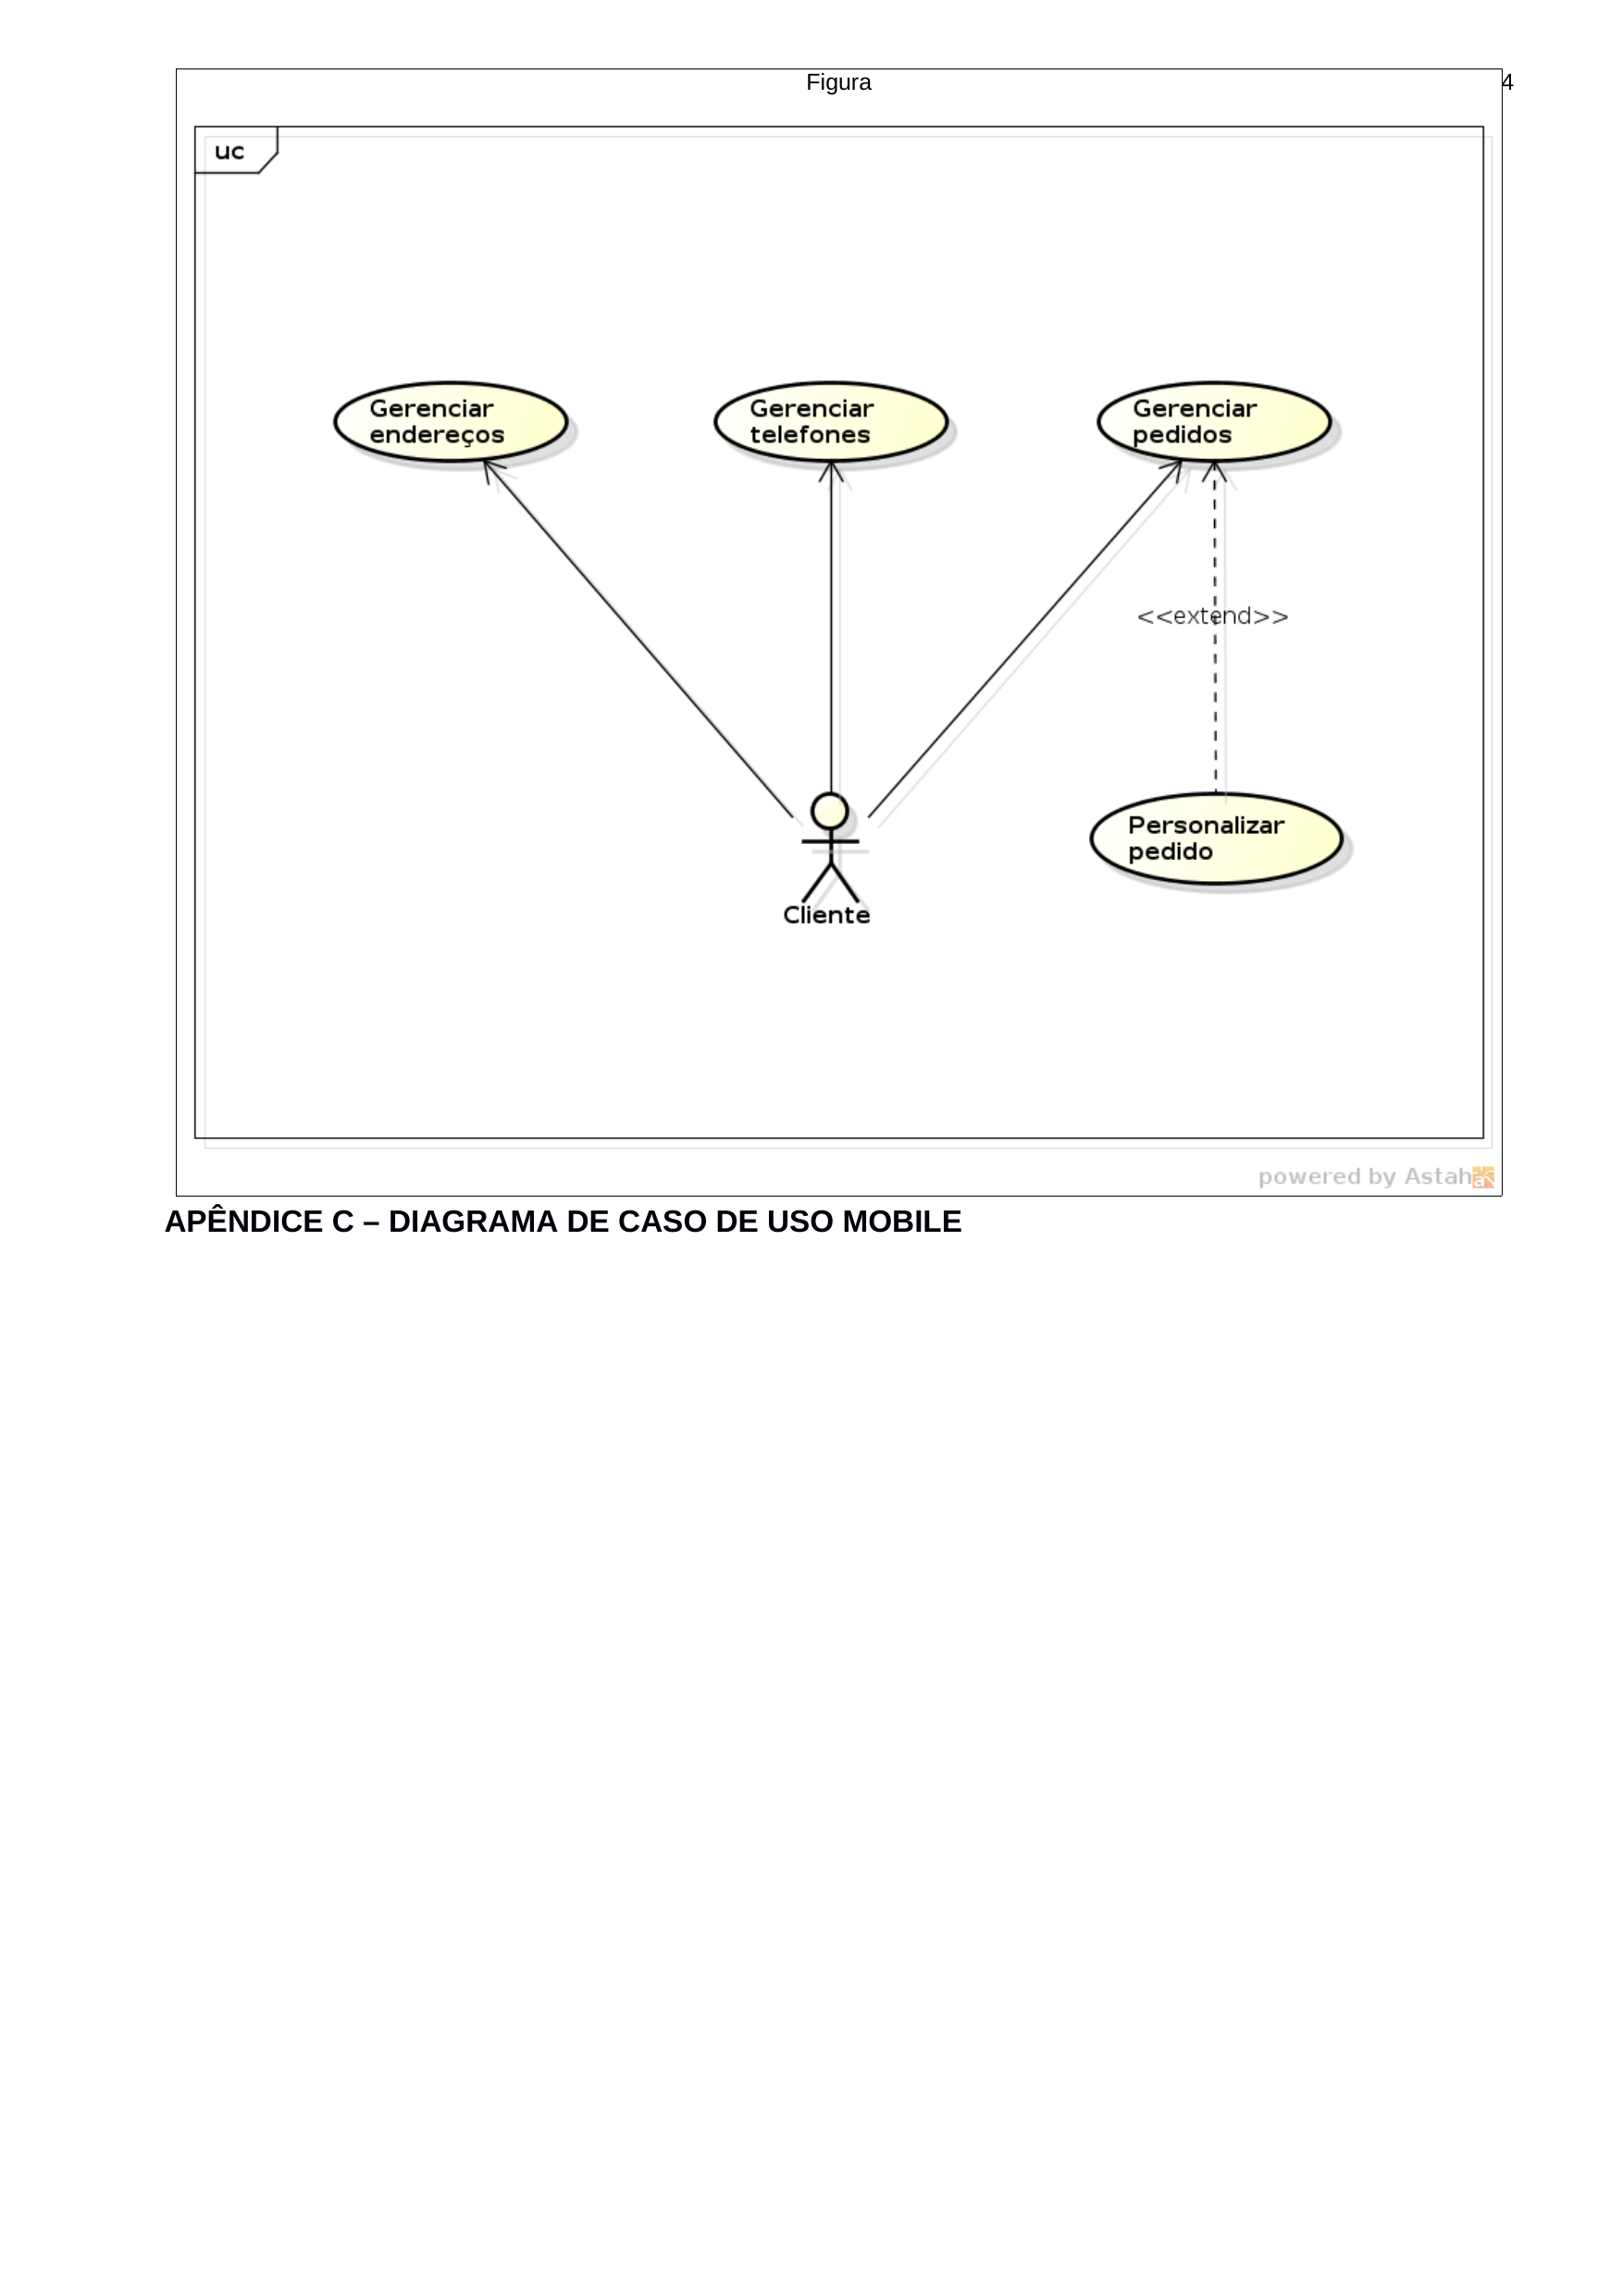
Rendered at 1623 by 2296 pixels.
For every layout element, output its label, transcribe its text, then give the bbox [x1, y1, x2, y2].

picture [177, 108, 1502, 1196]
